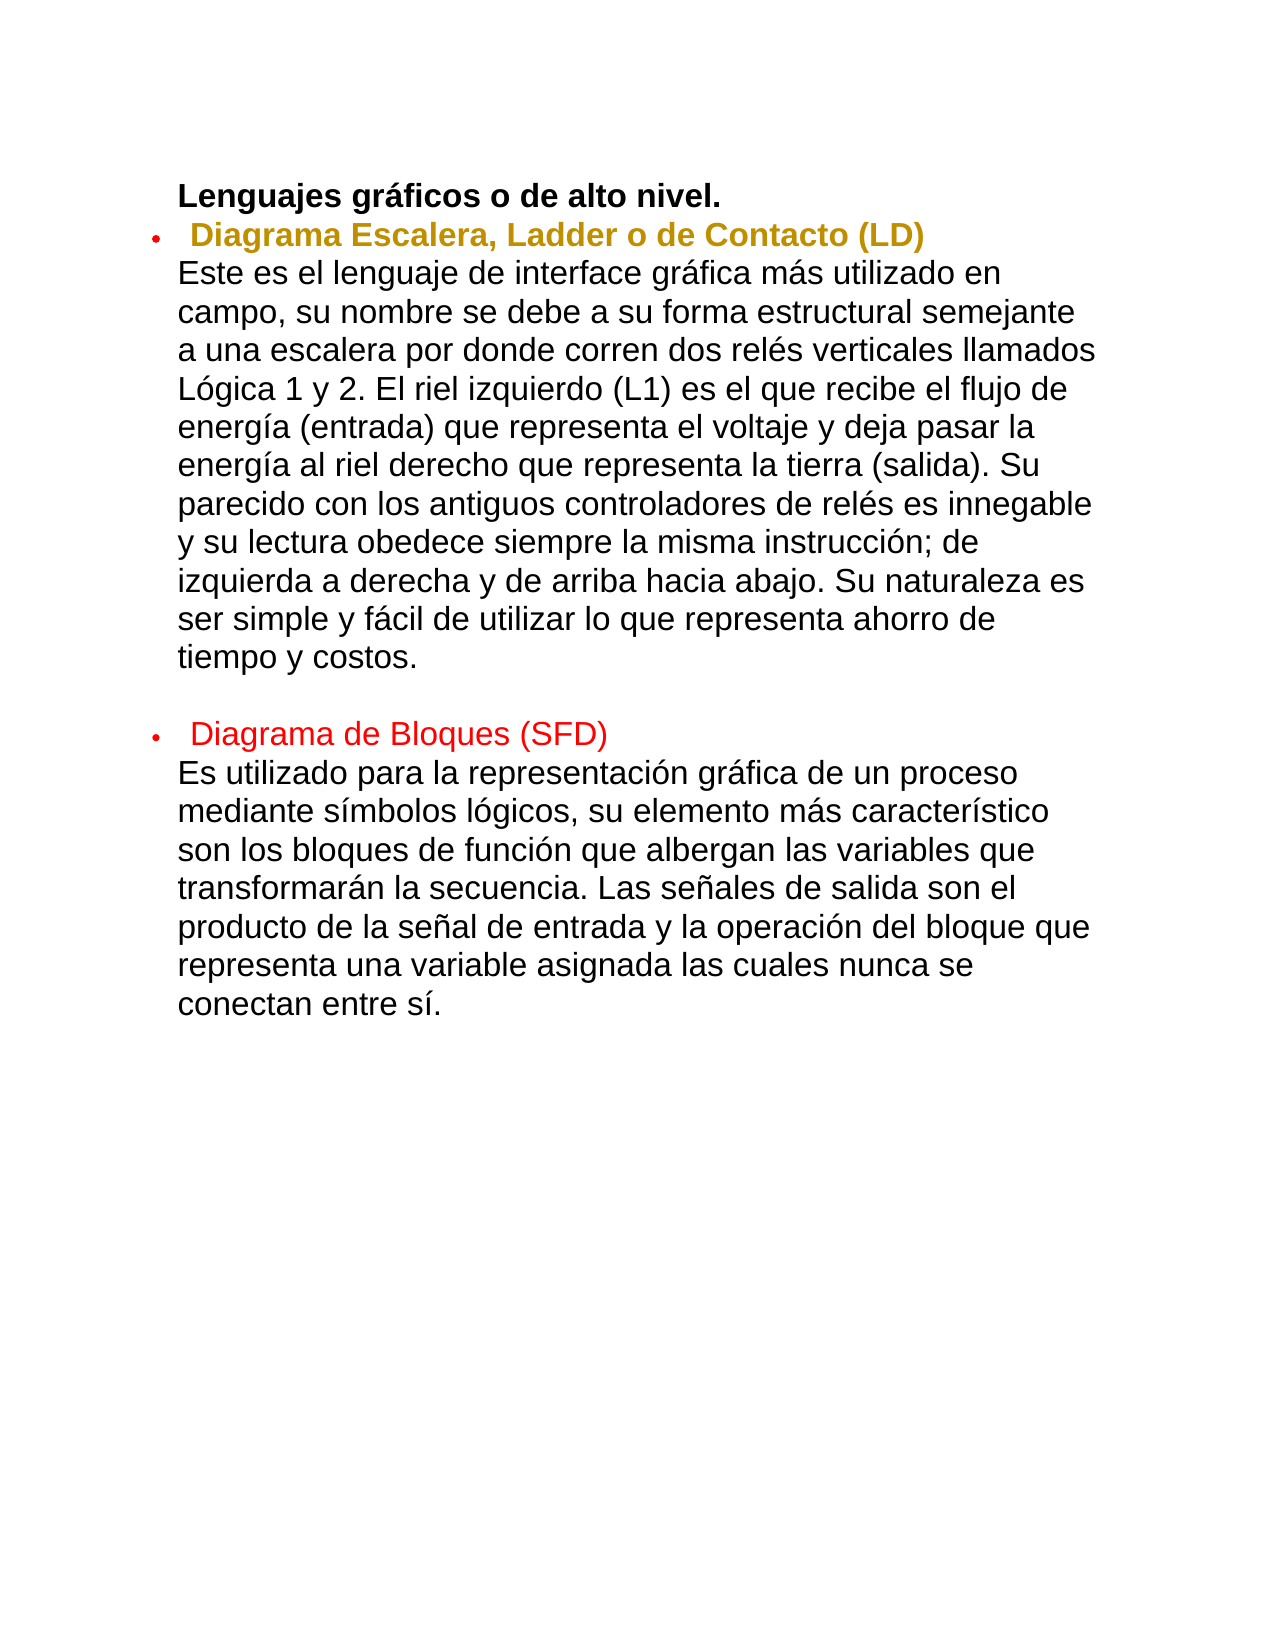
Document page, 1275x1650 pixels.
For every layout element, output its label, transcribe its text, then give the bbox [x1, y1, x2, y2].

text Este es el lenguaje de interface gráfica más utilizado en campo, su nombre se debe a su forma estructural semejante a una escalera por donde corren dos relés verticales llamados Lógica 1 y 2. El riel izquierdo (L1) es el que recibe el flujo de energía (entrada) que representa el voltaje y deja pasar la energía al riel derecho que representa la tierra (salida). Su parecido con los antiguos controladores de relés es innegable y su lectura obedece siempre la misma instrucción; de izquierda a derecha y de arriba hacia abajo. Su naturaleza es ser simple y fácil de utilizar lo que representa ahorro de tiempo y costos. [177, 253, 1098, 676]
list Diagrama Escalera, Ladder o de Contacto (LD) [152, 215, 1098, 253]
list Diagrama de Bloques (SFD) [152, 714, 1098, 753]
text Lenguajes gráficos o de alto nivel. [177, 176, 1098, 215]
text Es utilizado para la representación gráfica de un proceso mediante símbolos lógicos, su elemento más característico son los bloques de función que albergan las variables que transformarán la secuencia. Las señales de salida son el producto de la señal de entrada y la operación del bloque que representa una variable asignada las cuales nunca se conectan entre sí. [177, 753, 1098, 1022]
